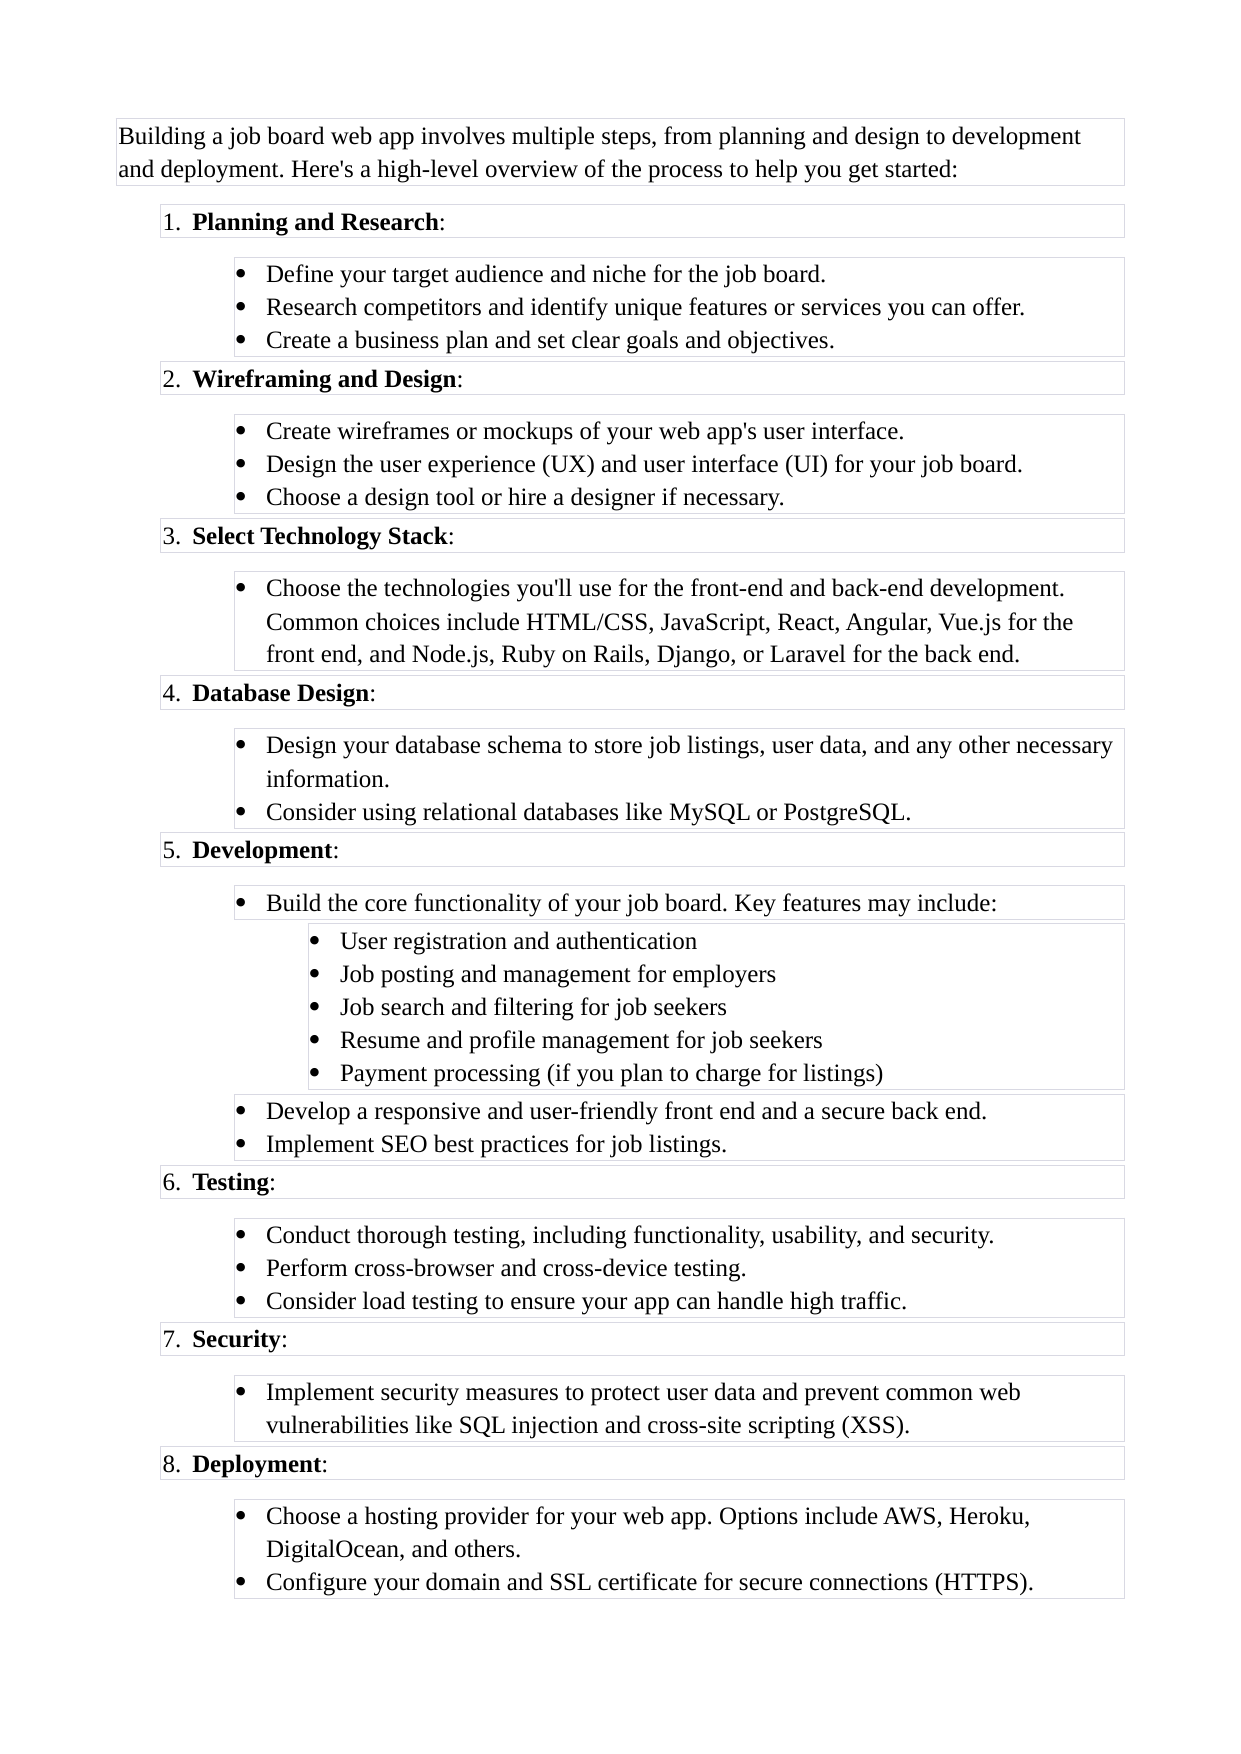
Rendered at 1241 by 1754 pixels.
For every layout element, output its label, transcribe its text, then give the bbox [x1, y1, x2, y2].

list Choose a hosting provider for your web app. Options include AWS, Heroku, DigitalOcean, and others. [235, 1500, 1124, 1563]
list User registration and authentication [309, 924, 1124, 955]
list Create wireframes or mockups of your web app's user interface. [235, 415, 1124, 445]
list Select Technology Stack: [161, 519, 1124, 552]
list Implement SEO best practices for job listings. [235, 1127, 1124, 1160]
list Security: [161, 1323, 1124, 1355]
list Design the user experience (UX) and user interface (UI) for your job board. [235, 447, 1124, 478]
list Build the core functionality of your job board. Key features may include: [235, 886, 1124, 919]
list Implement security measures to protect user data and prevent common web vulnerabilities like SQL injection and cross-site scripting (XSS). [235, 1376, 1124, 1441]
list Design your database schema to store job listings, user data, and any other necessary information. [235, 729, 1124, 792]
list Job posting and management for employers [309, 956, 1124, 988]
list Planning and Research: [161, 205, 1124, 237]
list Deployment: [161, 1447, 1124, 1479]
list Resume and profile management for job seekers [309, 1022, 1124, 1054]
list Create a business plan and set clear goals and objectives. [235, 323, 1124, 356]
list Choose the technologies you'll use for the front-end and back-end development. Common choices include HTML/CSS, JavaScript, React, Angular, Vue.js for the front end, and Node.js, Ruby on Rails, Django, or Laravel for the back end. [235, 572, 1124, 670]
list Choose a design tool or hire a designer if necessary. [235, 480, 1124, 513]
list Consider load testing to ensure your app can handle high traffic. [235, 1284, 1124, 1317]
list Develop a responsive and user-friendly front end and a secure back end. [235, 1095, 1124, 1125]
list Perform cross-browser and cross-device testing. [235, 1251, 1124, 1282]
text Building a job board web app involves multiple steps, from planning and design to development and deployment. Here's a high-level overview of the process to help you get started: [117, 119, 1124, 185]
list Configure your domain and SSL certificate for secure connections (HTTPS). [235, 1565, 1124, 1598]
list Development: [161, 833, 1124, 866]
list Consider using relational databases like MySQL or PostgreSQL. [235, 794, 1124, 828]
list Wireframing and Design: [161, 362, 1124, 394]
list Database Design: [161, 676, 1124, 709]
list Conduct thorough testing, including functionality, usability, and security. [235, 1219, 1124, 1249]
list Job search and filtering for job seekers [309, 989, 1124, 1021]
list Testing: [161, 1166, 1124, 1198]
list Define your target audience and niche for the job board. [235, 258, 1124, 288]
list Research competitors and identify unique features or services you can offer. [235, 290, 1124, 321]
list Payment processing (if you plan to charge for listings) [309, 1055, 1124, 1089]
